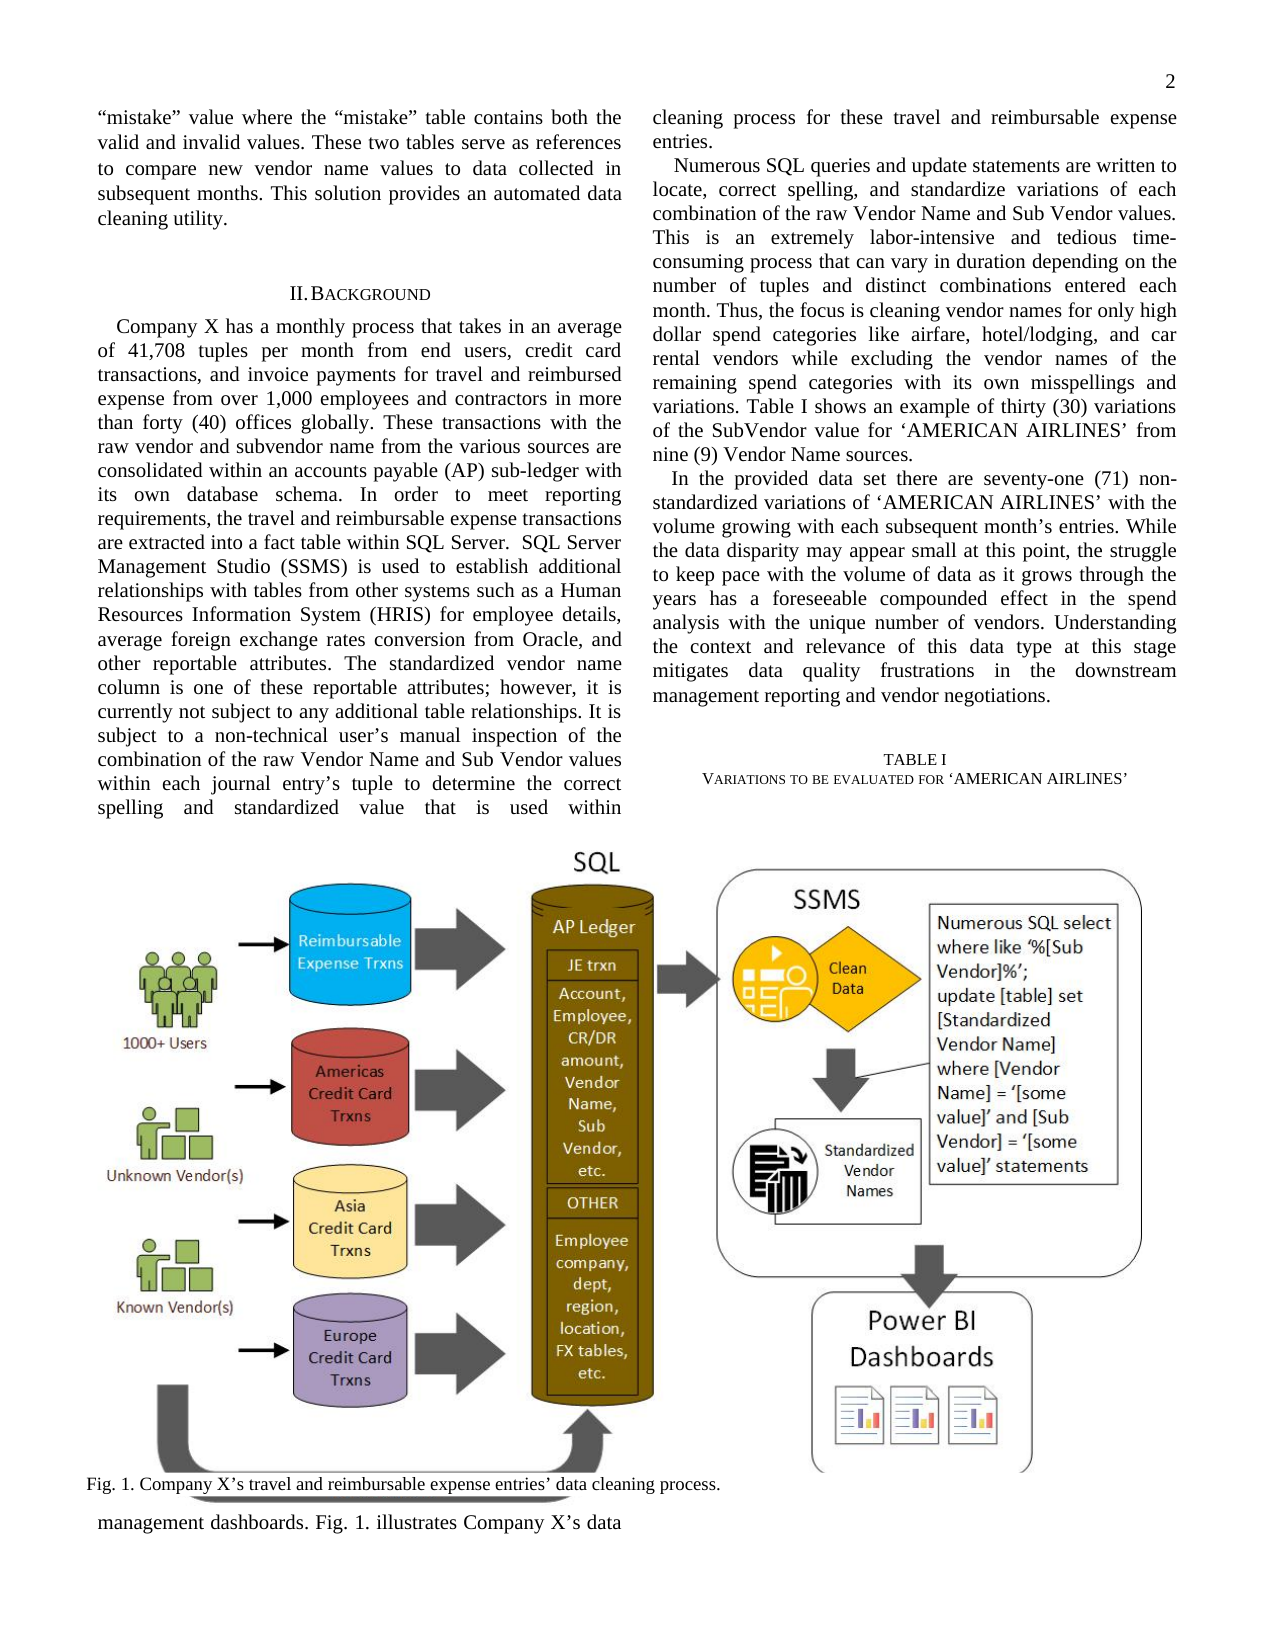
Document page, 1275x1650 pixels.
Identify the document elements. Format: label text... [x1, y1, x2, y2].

text TABLE I [652, 750, 1177, 769]
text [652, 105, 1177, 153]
picture [97, 835, 1143, 1472]
text In the provided data set there are seventy-one (71) non-standardized variations of ‘AMERICAN AIRLINES’ with the volume growing with each subsequent month’s entries. While the data disparity may appear small at this point, the struggle to keep pace with the volume of data as it grows through the years has a foreseeable compounded effect in the spend analysis with the unique number of vendors. Understanding the context and relevance of this data type at this stage mitigates data quality frustrations in the downstream management reporting and vendor negotiations. [652, 466, 1177, 707]
picture [97, 1497, 1143, 1511]
text Numerous SQL queries and update statements are written to locate, correct spelling, and standardize variations of each combination of the raw Vendor Name and Sub Vendor values. This is an extremely labor-intensive and tedious time-consuming process that can vary in duration depending on the number of tuples and distinct combinations entered each month. Thus, the focus is cleaning vendor names for only high dollar spend categories like airfare, hotel/lodging, and car rental vendors while excluding the vendor names of the remaining spend categories with its own misspellings and variations. Table I shows an example of thirty (30) variations of the SubVendor value for ‘AMERICAN AIRLINES’ from nine (9) Vendor Name sources. [652, 153, 1177, 466]
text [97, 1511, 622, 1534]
text Variations to be evaluated for ‘AMERICAN AIRLINES’ [652, 769, 1177, 788]
text Company X has a monthly process that takes in an average of 41,708 tuples per month from end users, credit card transactions, and invoice payments for travel and reimbursed expense from over 1,000 employees and contractors in more than forty (40) offices globally. These transactions with the raw vendor and subvendor name from the various sources are consolidated within an accounts payable (AP) sub-ledger with its own database schema. In order to meet reporting requirements, the travel and reimbursable expense transactions are extracted into a fact table within SQL Server. SQL Server Management Studio (SSMS) is used to establish additional relationships with tables from other systems such as a Human Resources Information System (HRIS) for employee details, average foreign exchange rates conversion from Oracle, and other reportable attributes. The standardized vendor name column is one of these reportable attributes; however, it is currently not subject to any additional table relationships. It is subject to a non-technical user’s manual inspection of the combination of the raw Vendor Name and Sub Vendor values within each journal entry’s tuple to determine the correct spelling and standardized value that is used within management dashboards. Fig. 1. illustrates Company X’s data cleaning process for these travel and reimbursable expense entries. [97, 314, 622, 835]
subtitle Background [97, 281, 622, 305]
